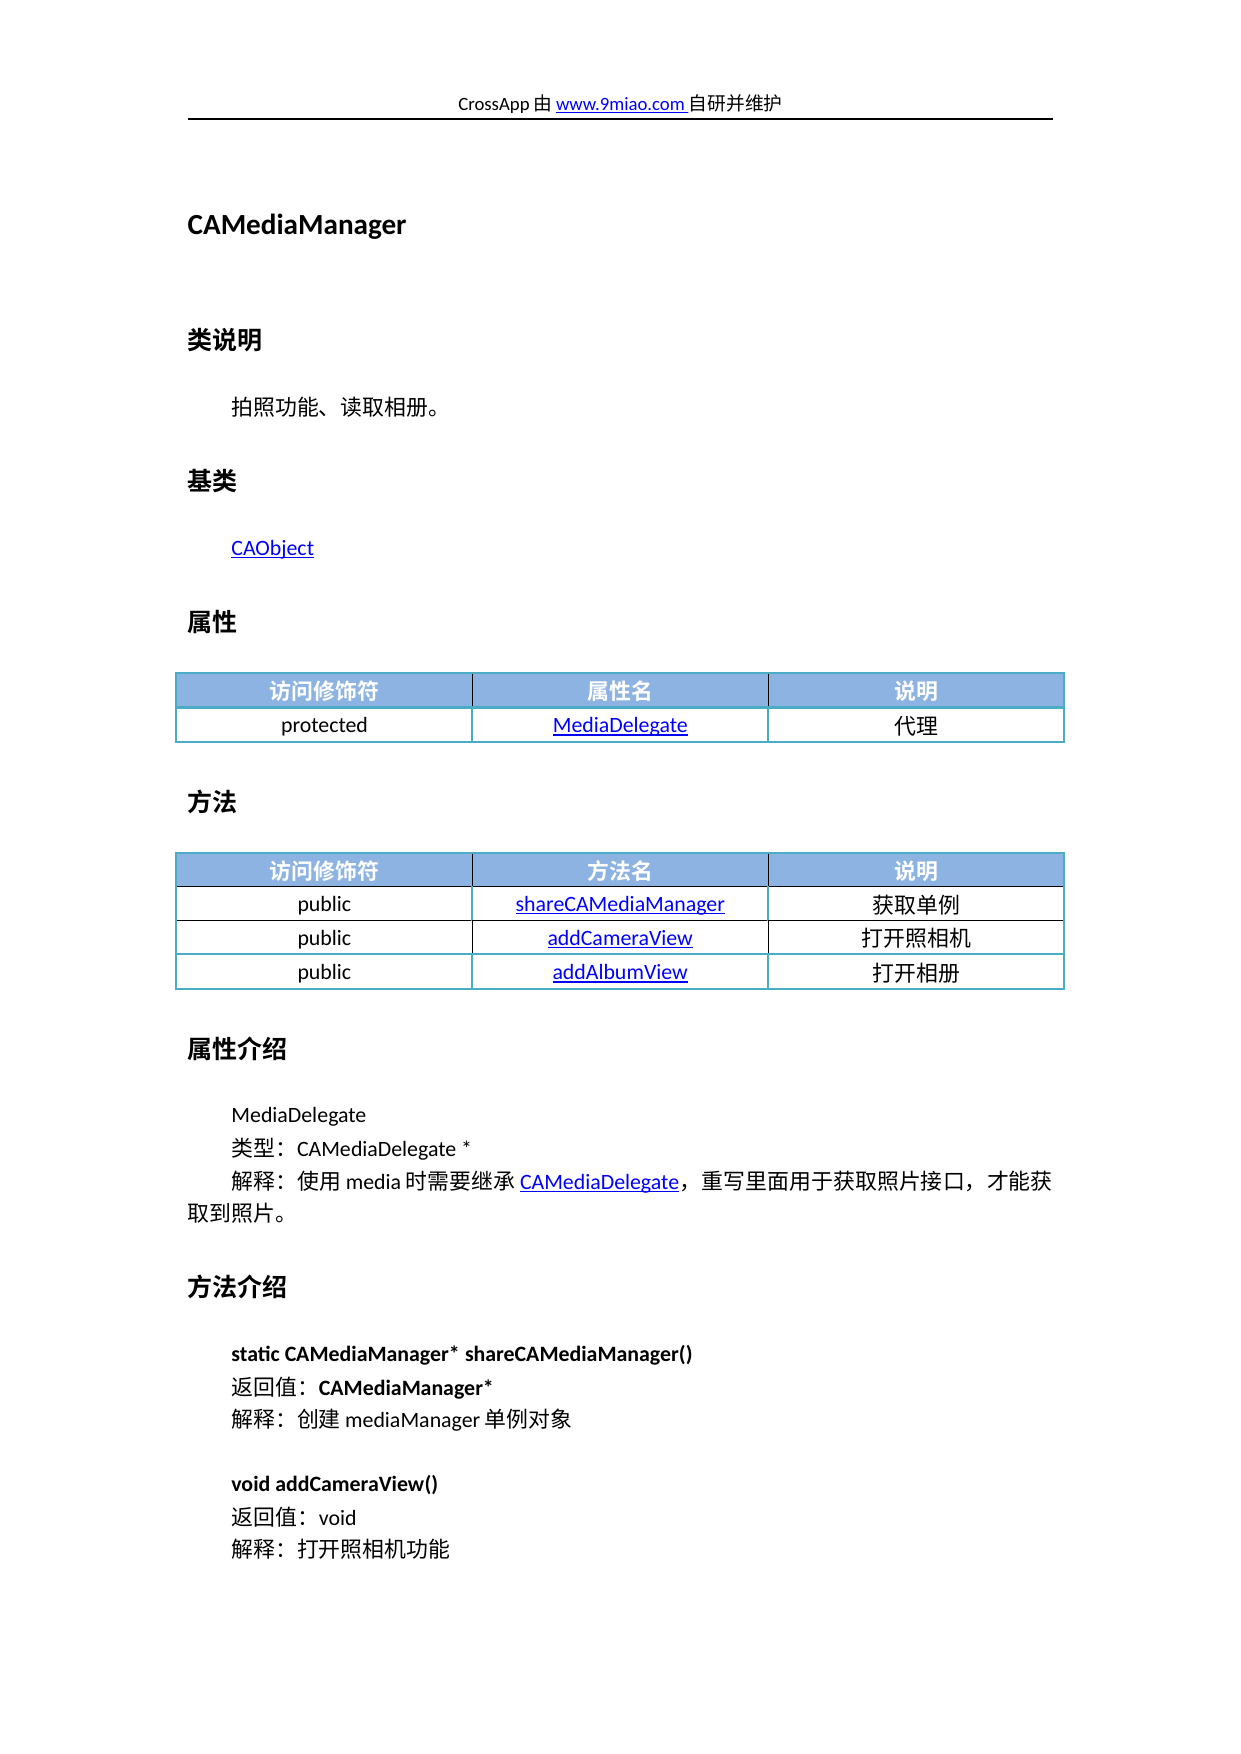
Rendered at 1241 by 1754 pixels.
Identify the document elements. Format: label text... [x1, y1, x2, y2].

table_cell public [177, 887, 471, 920]
table_header 访问修饰符 [177, 854, 472, 886]
text static CAMediaManager* shareCAMediaManager() [187, 1337, 1053, 1369]
subtitle CAMediaManager [187, 191, 1053, 256]
table_cell protected [177, 709, 471, 741]
subtitle 属性介绍 [187, 1015, 1053, 1080]
table_cell public [177, 955, 471, 988]
subtitle 属性 [187, 588, 1053, 653]
text CAObject [187, 531, 1053, 563]
table_cell 打开照相机 [769, 921, 1063, 953]
text 返回值：void [187, 1499, 1053, 1532]
table_cell shareCAMediaManager [473, 887, 767, 920]
subtitle 方法介绍 [187, 1253, 1053, 1318]
table_header 访问修饰符 [177, 674, 472, 706]
table_header 说明 [769, 674, 1063, 706]
subtitle 方法 [187, 768, 1053, 833]
text MediaDelegate [187, 1098, 1053, 1131]
text 返回值：CAMediaManager* [187, 1369, 1053, 1402]
table_header 属性名 [473, 674, 768, 706]
text 解释：使用media时需要继承CAMediaDelegate，重写里面用于获取照片接口，才能获取到照片。 [187, 1163, 1053, 1228]
text 解释：创建mediaManager单例对象 [187, 1402, 1053, 1434]
text 拍照功能、读取相册。 [187, 390, 1053, 422]
text 解释：打开照相机功能 [187, 1532, 1053, 1564]
table_cell 打开相册 [769, 955, 1063, 988]
table_cell addAlbumView [473, 955, 767, 988]
subtitle 基类 [187, 447, 1053, 512]
table_header 说明 [769, 854, 1063, 886]
table_cell 代理 [769, 709, 1063, 741]
text 类型：CAMediaDelegate * [187, 1131, 1053, 1163]
subtitle 类说明 [187, 306, 1053, 371]
table_cell MediaDelegate [473, 709, 767, 741]
text void addCameraView() [187, 1467, 1053, 1499]
table_header 方法名 [473, 854, 768, 886]
table_cell 获取单例 [769, 887, 1063, 920]
table_cell public [177, 921, 472, 953]
table_cell addCameraView [473, 921, 768, 953]
